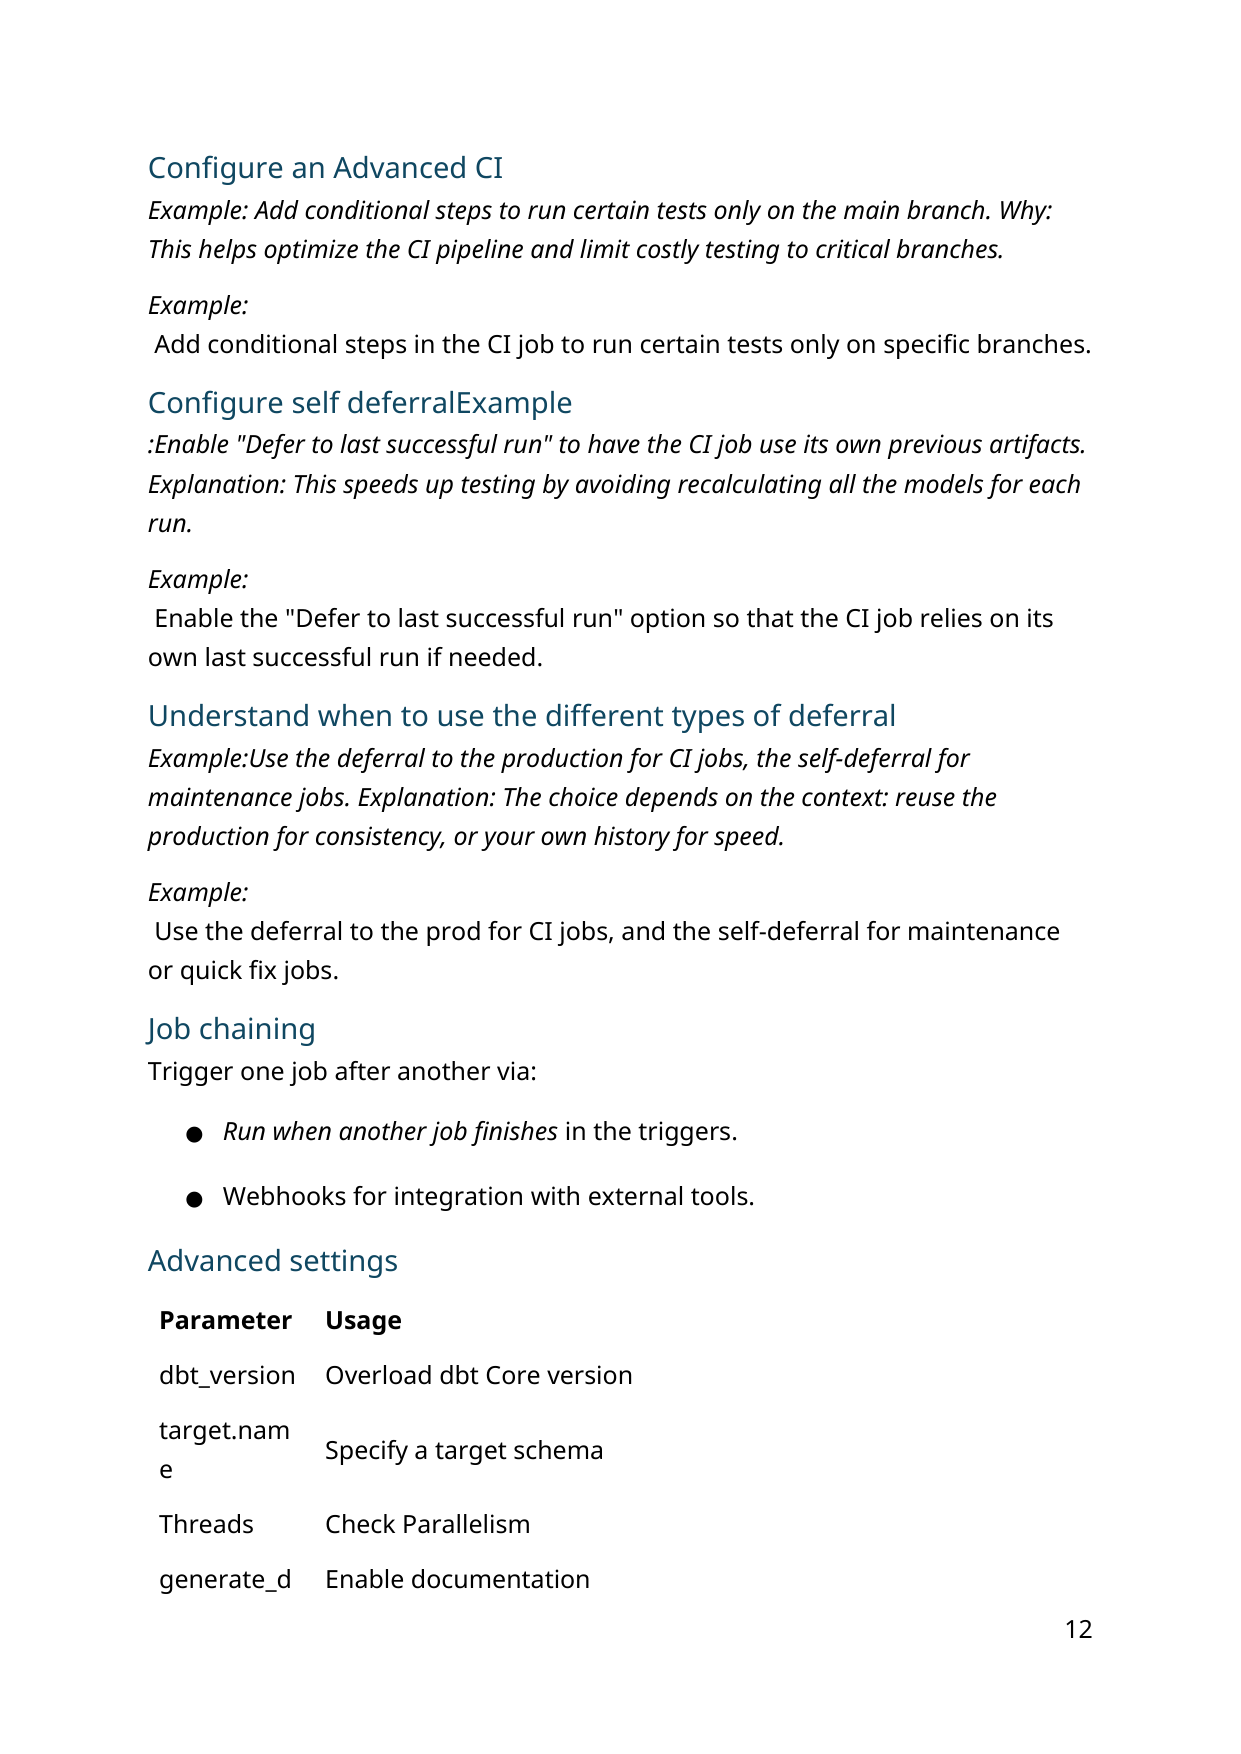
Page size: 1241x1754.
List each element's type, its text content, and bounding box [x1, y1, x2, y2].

table_cell Check Parallelism [314, 1507, 687, 1562]
text Configure self deferralExample :Enable "Defer to last successful run" to have the CI job use its own previous artifacts. Explanation: This speeds up testing by avoiding recalculating all the models for each run. [148, 382, 1093, 539]
table_cell Overload dbt Core version [314, 1358, 687, 1413]
table_cell Enable documentation generation [314, 1562, 687, 1596]
text Understand when to use the different types of deferral Example:Use the deferral to the production for CI jobs, the self-deferral for maintenance jobs. Explanation: The choice depends on the context: reuse the production for consistency, or your own history for speed. [148, 696, 1093, 853]
text Advanced settings [148, 1241, 1093, 1280]
list Run when another job finishes in the triggers. [185, 1109, 1093, 1152]
text Example: Enable the "Defer to last successful run" option so that the CI job relies on its own last successful run if needed. [148, 561, 1093, 674]
text Example: Use the deferral to the prod for CI jobs, and the self-deferral for maintenance or quick fix jobs. [148, 874, 1093, 987]
table_cell target.name [148, 1413, 314, 1507]
text Example: Add conditional steps in the CI job to run certain tests only on specific branches. [148, 287, 1093, 361]
table_header Parameter [148, 1303, 314, 1358]
table_cell generate_docs [148, 1562, 314, 1596]
text Job chaining Trigger one job after another via: [148, 1009, 1093, 1087]
table_header Usage [314, 1303, 687, 1358]
list Webhooks for integration with external tools. [185, 1175, 1093, 1218]
table_cell Specify a target schema [314, 1413, 687, 1507]
text Configure an Advanced CI Example: Add conditional steps to run certain tests only on the main branch. Why: This helps optimize the CI pipeline and limit costly testing to critical branches. [148, 148, 1093, 266]
table_cell Threads [148, 1507, 314, 1562]
table_cell dbt_version [148, 1358, 314, 1413]
